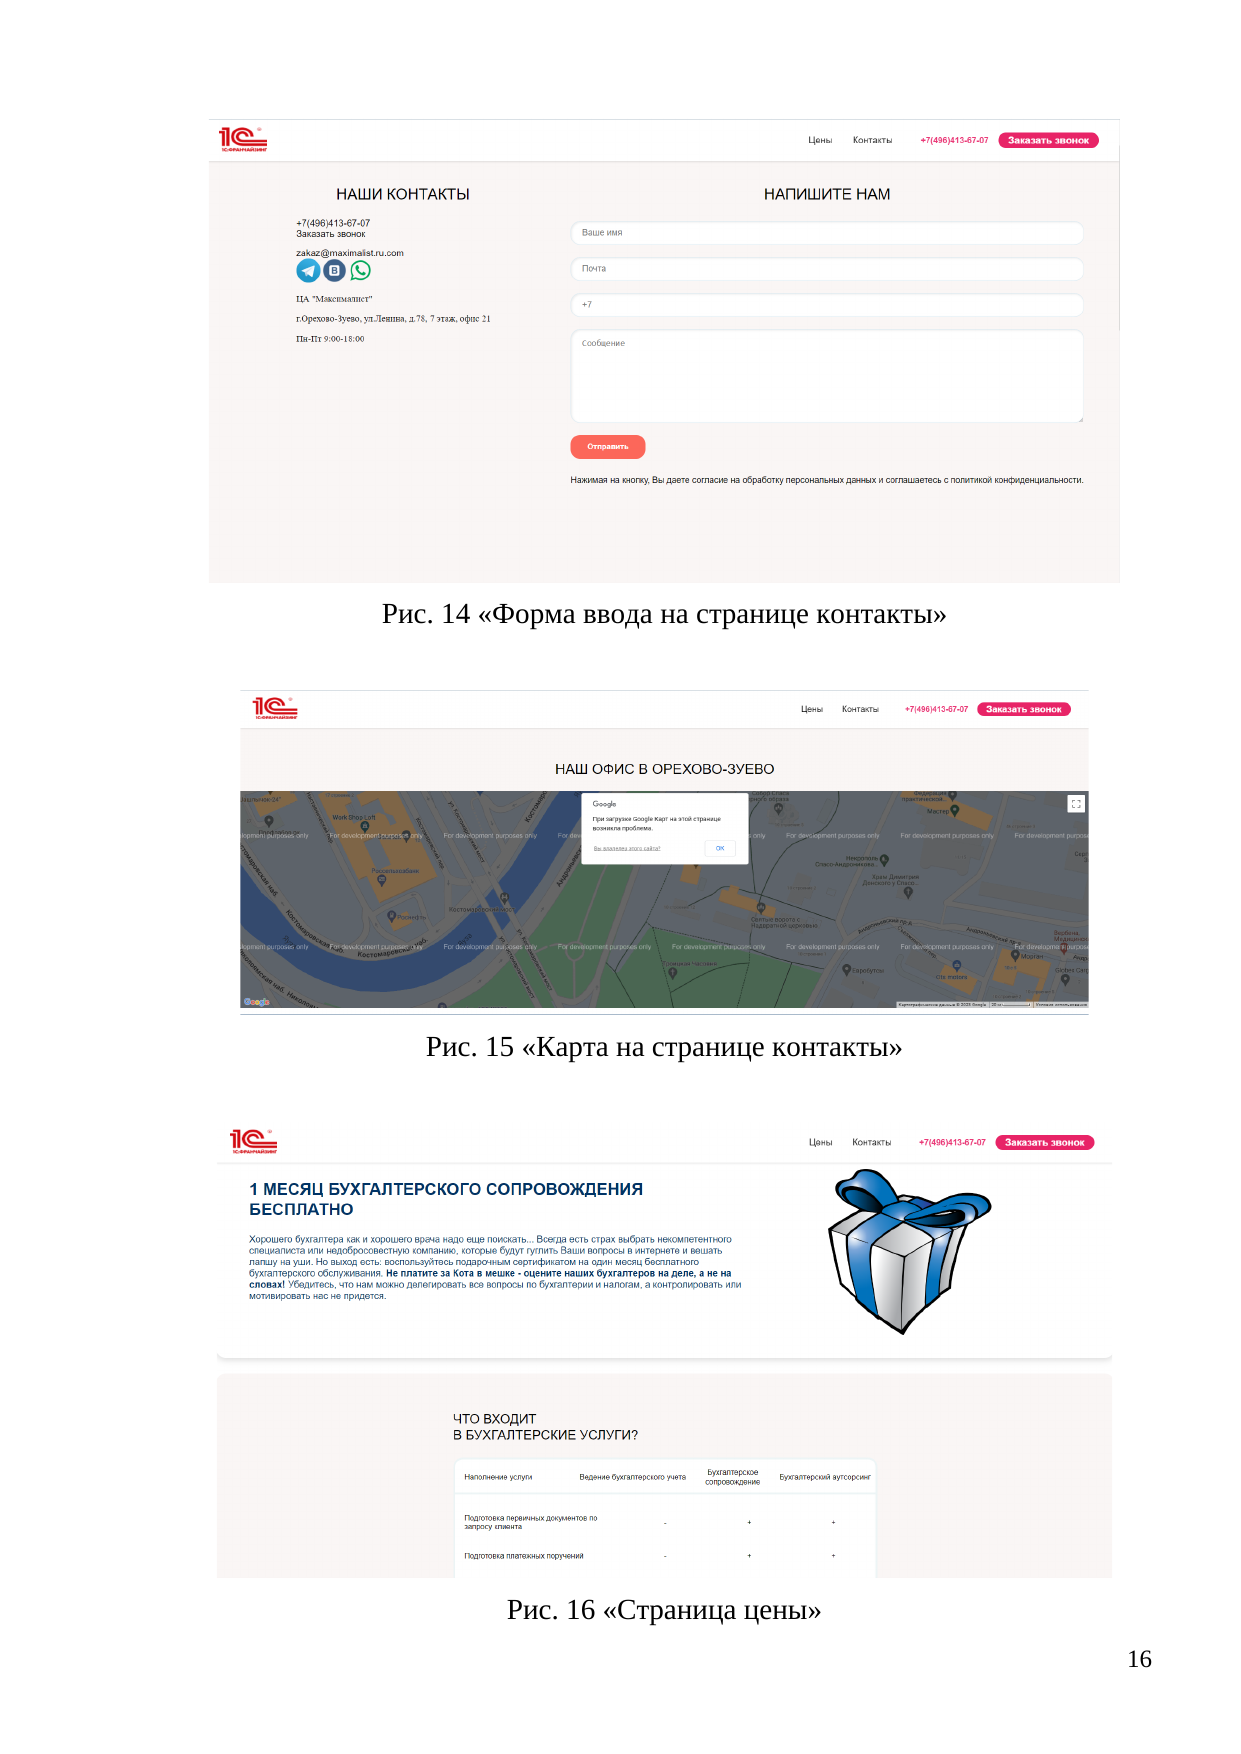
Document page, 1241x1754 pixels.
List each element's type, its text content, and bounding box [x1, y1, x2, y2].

text Рис. 14 «Форма ввода на странице контакты» [177, 597, 1152, 630]
text Рис. 15 «Карта на странице контакты» [177, 1029, 1152, 1062]
picture [216, 1122, 1113, 1578]
picture [208, 118, 1120, 583]
text Рис. 16 «Страница цены» [177, 1592, 1152, 1626]
picture [240, 690, 1089, 1015]
